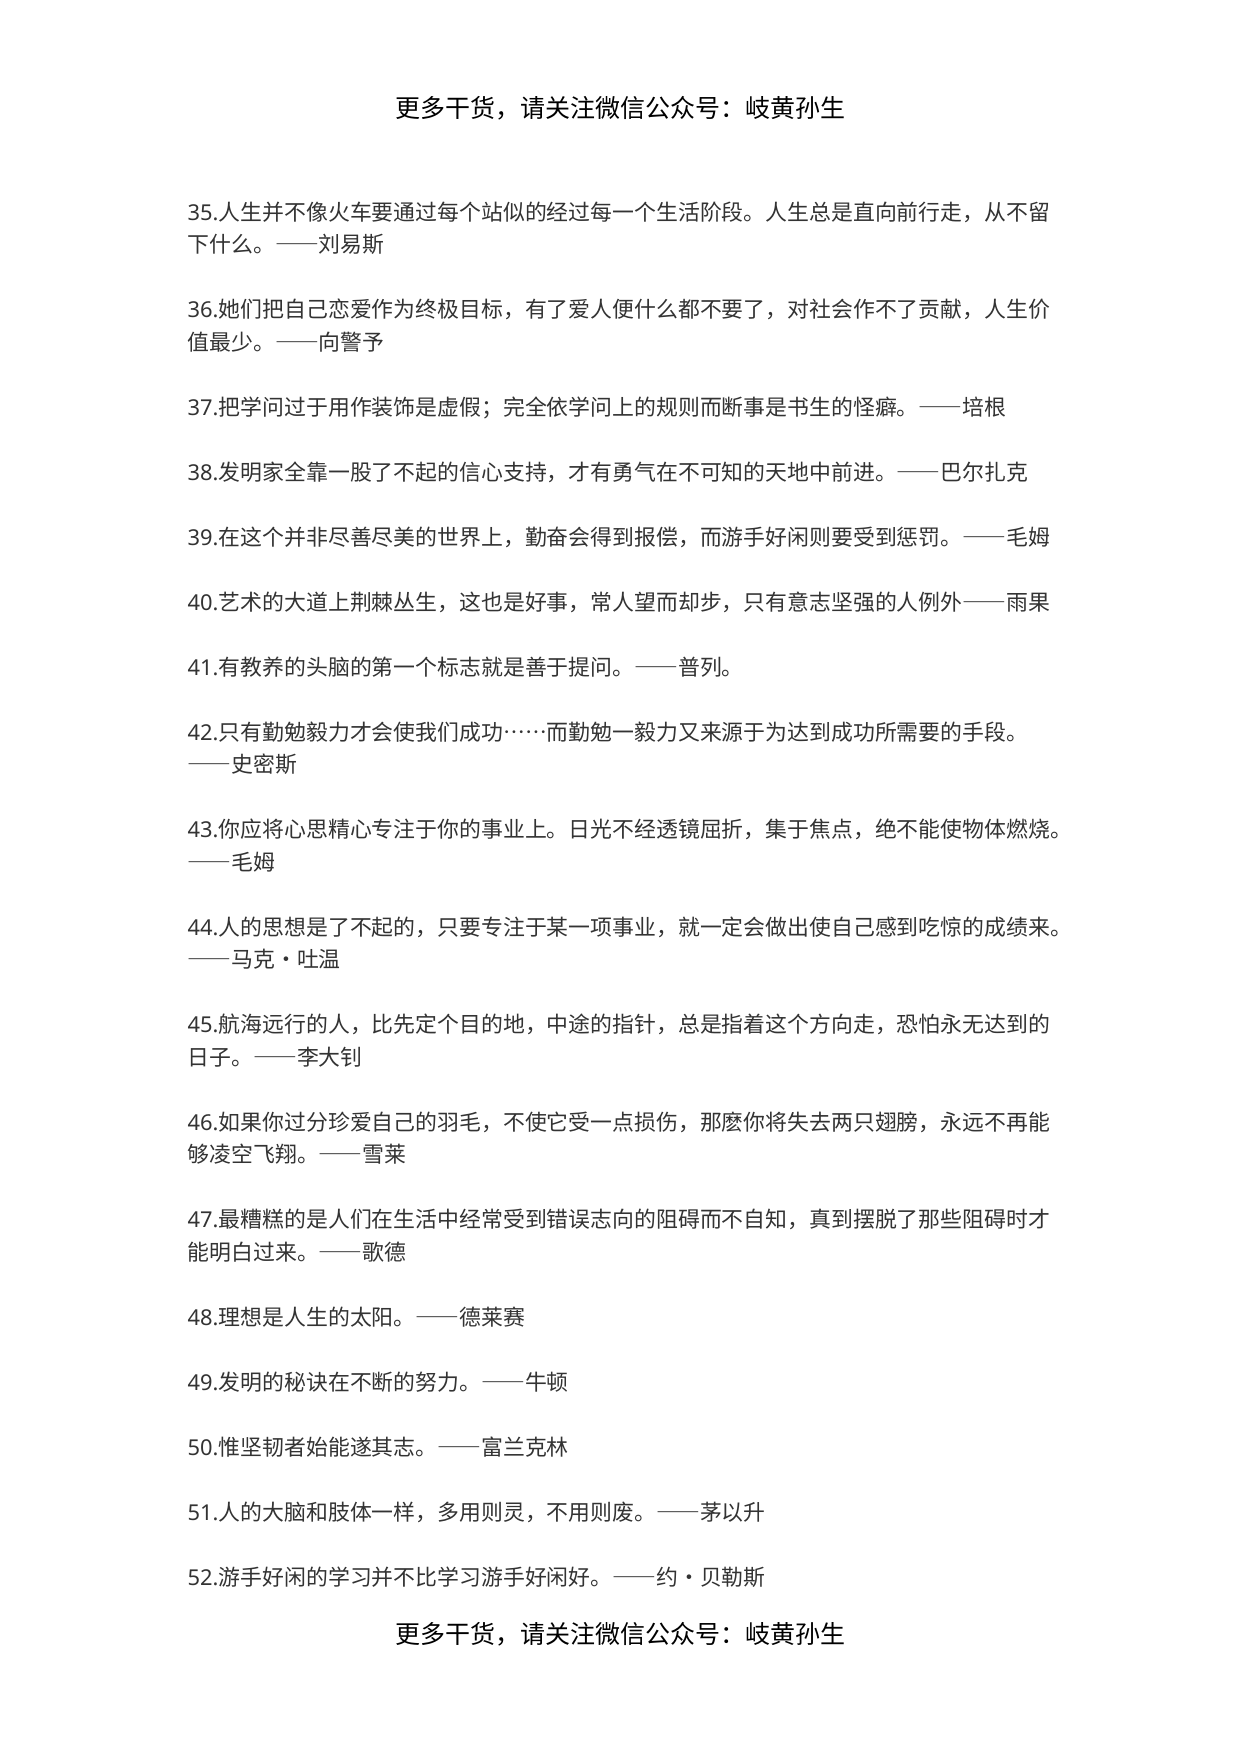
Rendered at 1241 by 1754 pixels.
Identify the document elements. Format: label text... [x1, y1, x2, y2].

text 52.游手好闲的学习并不比学习游手好闲好。——约•贝勒斯 [187, 1559, 1053, 1592]
text 46.如果你过分珍爱自己的羽毛，不使它受一点损伤，那麽你将失去两只翅膀，永远不再能够凌空飞翔。——雪莱 [187, 1104, 1053, 1169]
text 47.最糟糕的是人们在生活中经常受到错误志向的阻碍而不自知，真到摆脱了那些阻碍时才能明白过来。——歌德 [187, 1202, 1053, 1267]
text 41.有教养的头脑的第一个标志就是善于提问。——普列。 [187, 649, 1053, 682]
text 48.理想是人生的太阳。——德莱赛 [187, 1299, 1053, 1332]
text 49.发明的秘诀在不断的努力。——牛顿 [187, 1364, 1053, 1397]
text 51.人的大脑和肢体一样，多用则灵，不用则废。——茅以升 [187, 1494, 1053, 1527]
text 44.人的思想是了不起的，只要专注于某一项事业，就一定会做出使自己感到吃惊的成绩来。——马克•吐温 [187, 909, 1053, 974]
text 37.把学问过于用作装饰是虚假；完全依学问上的规则而断事是书生的怪癖。——培根 [187, 389, 1053, 422]
text 50.惟坚韧者始能遂其志。——富兰克林 [187, 1429, 1053, 1462]
text 36.她们把自己恋爱作为终极目标，有了爱人便什么都不要了，对社会作不了贡献，人生价值最少。——向警予 [187, 292, 1053, 357]
text 39.在这个并非尽善尽美的世界上，勤奋会得到报偿，而游手好闲则要受到惩罚。——毛姆 [187, 519, 1053, 552]
text 45.航海远行的人，比先定个目的地，中途的指针，总是指着这个方向走，恐怕永无达到的日子。——李大钊 [187, 1007, 1053, 1072]
text 43.你应将心思精心专注于你的事业上。日光不经透镜屈折，集于焦点，绝不能使物体燃烧。——毛姆 [187, 828, 1053, 877]
text 42.只有勤勉毅力才会使我们成功……而勤勉一毅力又来源于为达到成功所需要的手段。——史密斯 [187, 714, 1053, 779]
text 35.人生并不像火车要通过每个站似的经过每一个生活阶段。人生总是直向前行走，从不留下什么。——刘易斯 [187, 194, 1053, 259]
text 38.发明家全靠一股了不起的信心支持，才有勇气在不可知的天地中前进。——巴尔扎克 [187, 454, 1053, 487]
text 40.艺术的大道上荆棘丛生，这也是好事，常人望而却步，只有意志坚强的人例外——雨果 [187, 584, 1053, 617]
